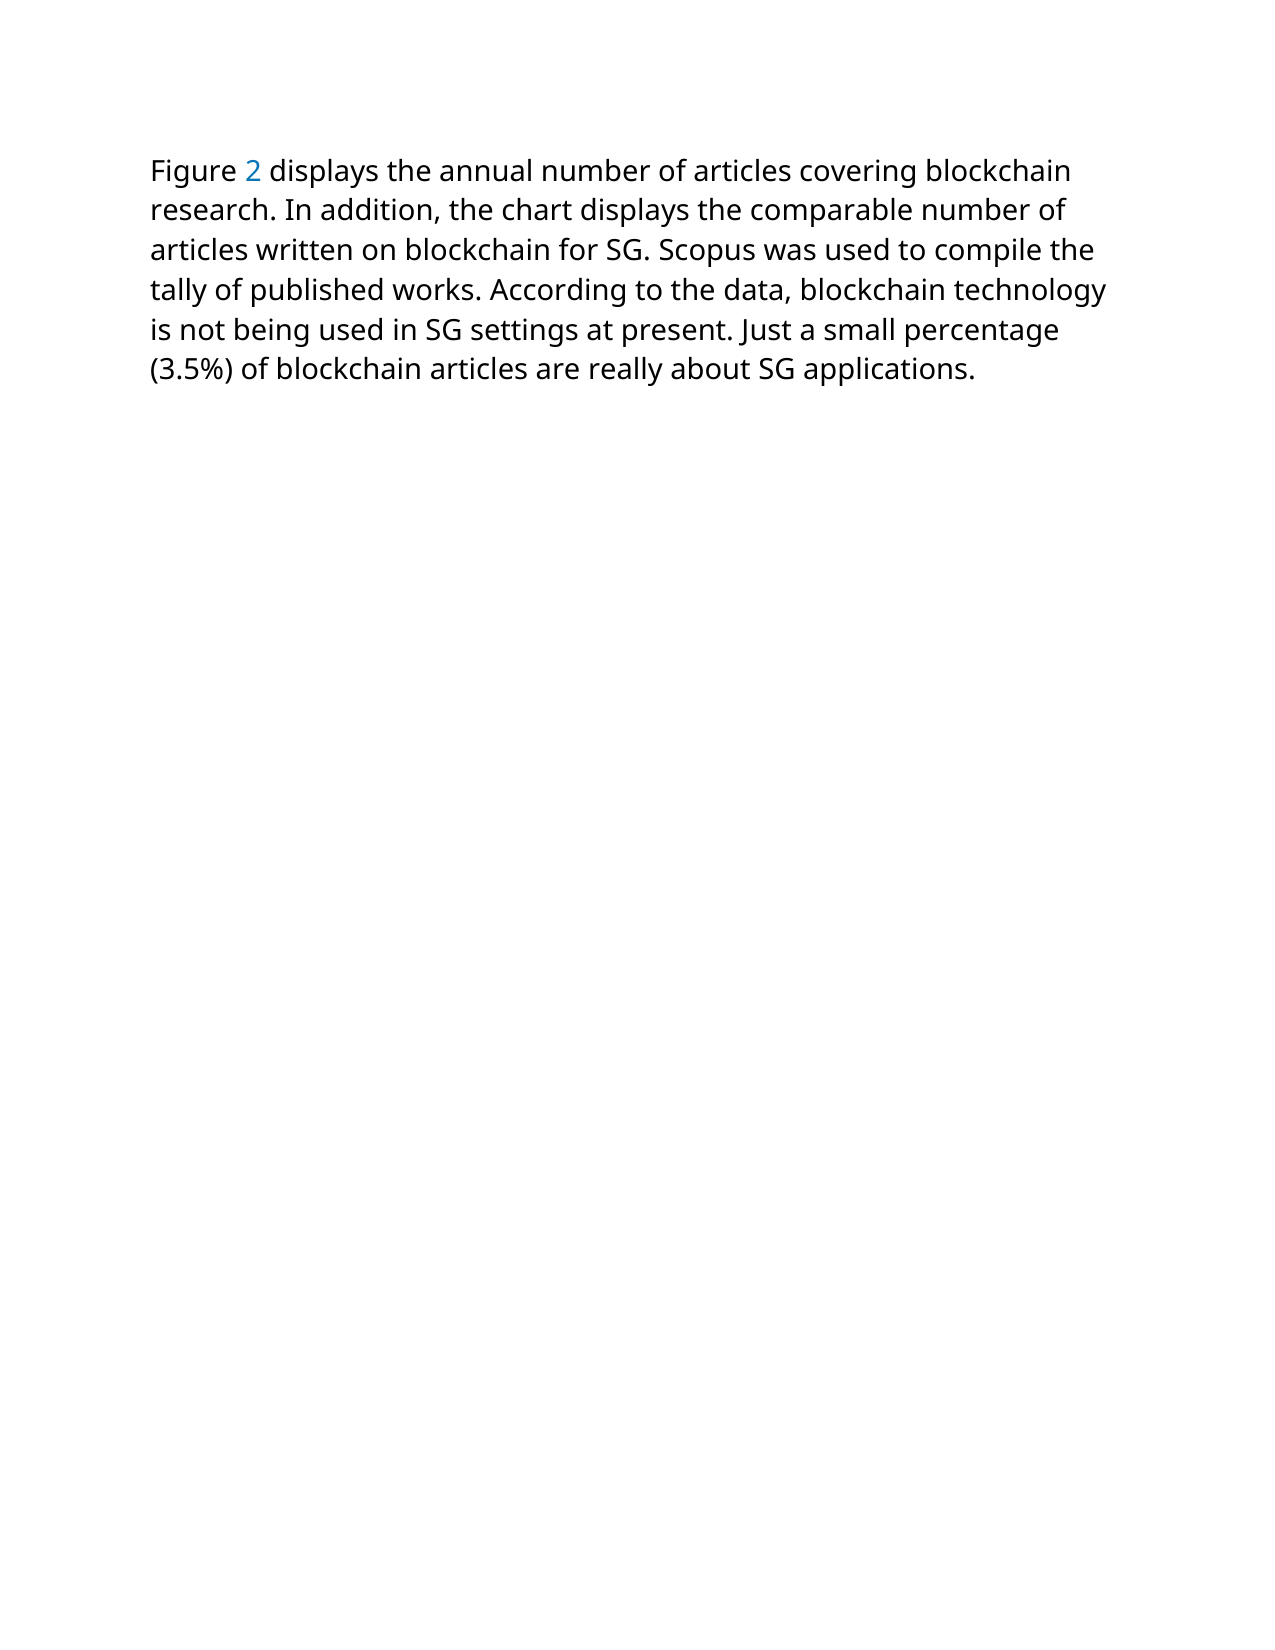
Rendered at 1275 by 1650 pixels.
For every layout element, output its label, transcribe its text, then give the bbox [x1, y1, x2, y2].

text Figure 2 displays the annual number of articles covering blockchain research. In addition, the chart displays the comparable number of articles written on blockchain for SG. Scopus was used to compile the tally of published works. According to the data, blockchain technology is not being used in SG settings at present. Just a small percentage (3.5%) of blockchain articles are really about SG applications. [150, 150, 1125, 388]
